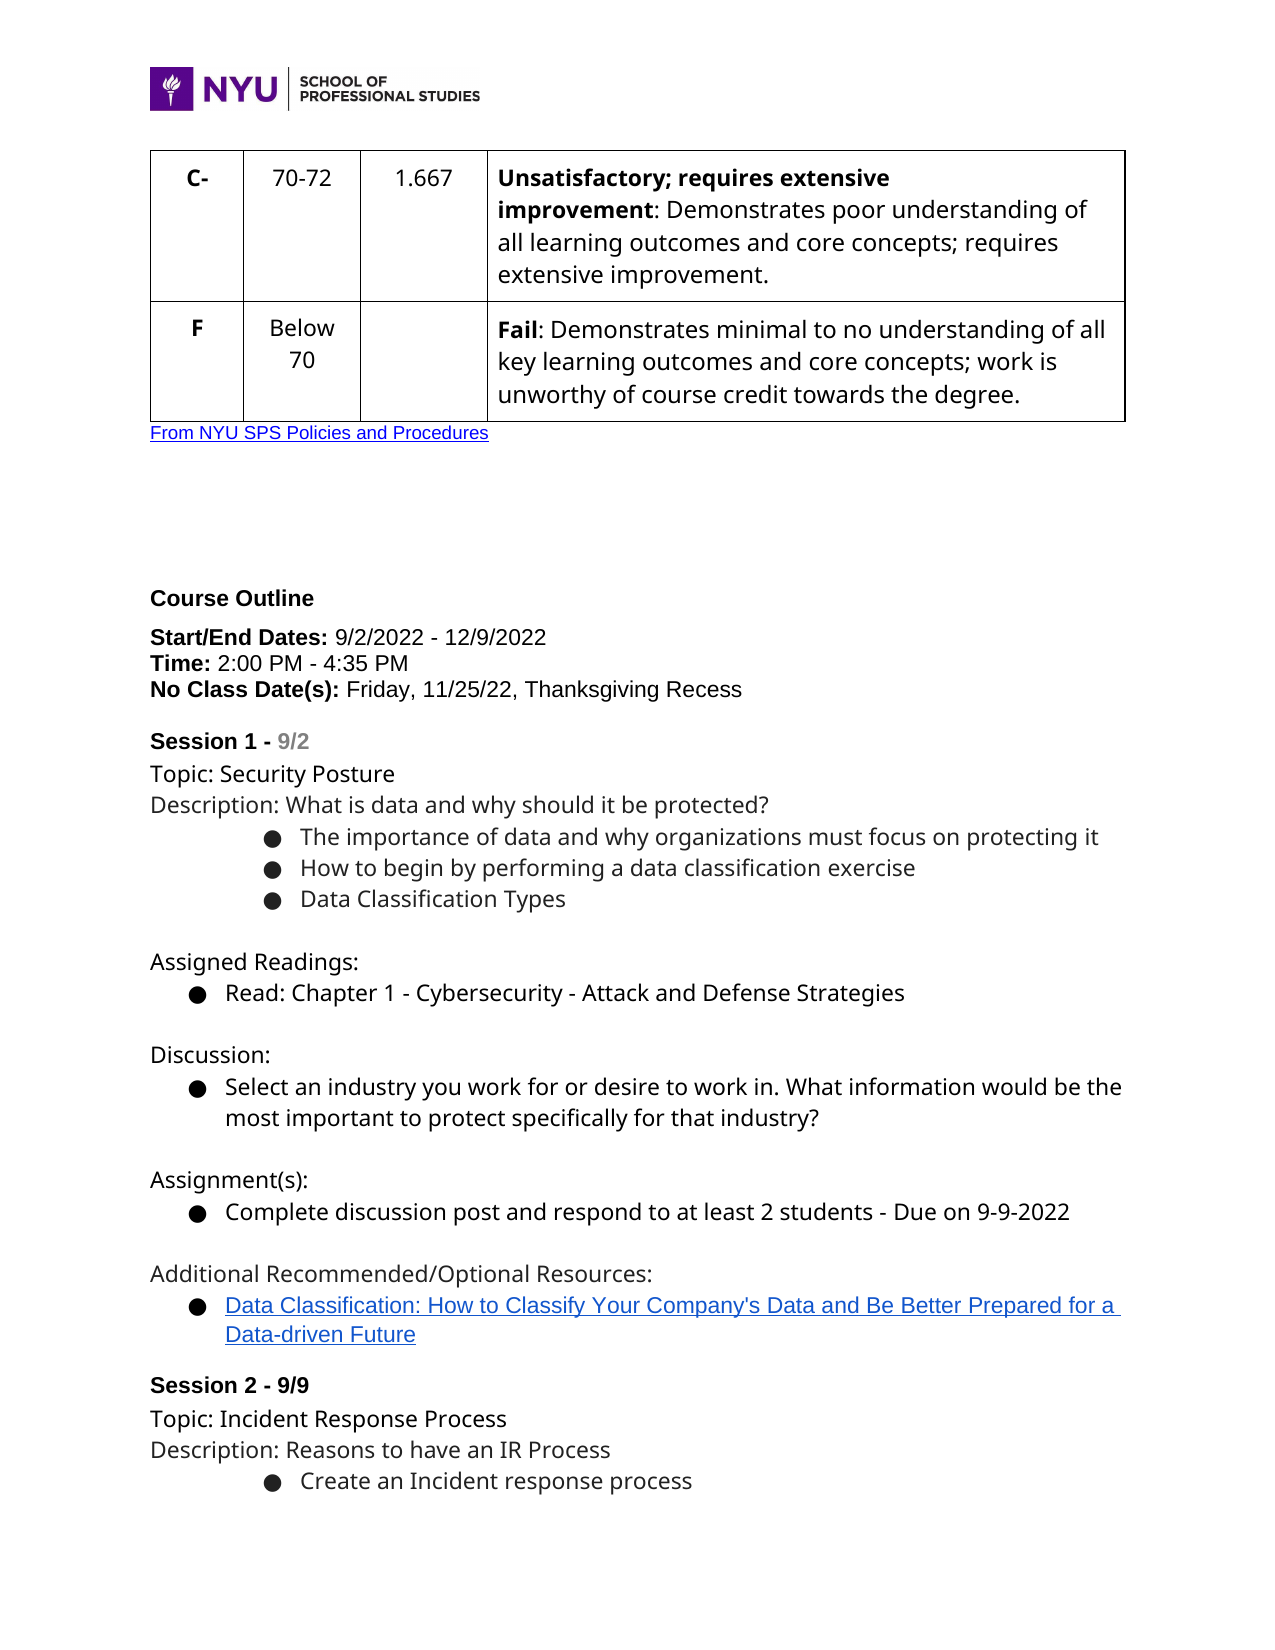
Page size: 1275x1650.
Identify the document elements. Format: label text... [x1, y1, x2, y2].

text Topic: Incident Response Process [150, 1403, 1162, 1434]
picture [150, 67, 480, 111]
list Select an industry you work for or desire to work in. What information would be the most important to protect specifically for that industry? [150, 1071, 1125, 1133]
subtitle Session 2 - 9/9 [150, 1372, 1125, 1398]
text Time: 2:00 PM - 4:35 PM [150, 650, 1125, 676]
text Discussion: [150, 1039, 1162, 1071]
table_cell [361, 302, 487, 421]
table_cell Unsatisfactory; requires extensive improvement: Demonstrates poor understanding of all learning outcomes and core concepts; requires extensive improvement. [488, 151, 1124, 301]
text Description: Reasons to have an IR Process [150, 1434, 1162, 1465]
list Data Classification: How to Classify Your Company's Data and Be Better Prepared for a Data-driven Future [150, 1289, 1125, 1347]
list The importance of data and why organizations must focus on protecting it [262, 821, 1162, 852]
table_cell C- [151, 151, 243, 301]
text No Class Date(s): Friday, 11/25/22, Thanksgiving Recess [150, 676, 1125, 703]
text From NYU SPS Policies and Procedures [150, 422, 1125, 443]
table_cell 1.667 [361, 151, 487, 301]
list How to begin by performing a data classification exercise [262, 852, 1162, 883]
text Additional Recommended/Optional Resources: [150, 1258, 1162, 1289]
table_cell 70-72 [244, 151, 360, 301]
list Complete discussion post and respond to at least 2 students - Due on 9-9-2022 [150, 1196, 1125, 1227]
text Assignment(s): [150, 1164, 1162, 1196]
list Create an Incident response process [262, 1465, 1162, 1496]
list Data Classification Types [262, 883, 1162, 914]
subtitle Course Outline [150, 585, 1125, 611]
text Start/End Dates: 9/2/2022 - 12/9/2022 [150, 624, 1125, 650]
text Assigned Readings: [150, 946, 1162, 977]
subtitle Session 1 - 9/2 [150, 728, 1125, 754]
text Description: What is data and why should it be protected? [150, 789, 1162, 821]
table_cell F [151, 302, 243, 421]
text Topic: Security Posture [150, 758, 1162, 789]
table_cell Below 70 [244, 302, 360, 421]
table_cell Fail: Demonstrates minimal to no understanding of all key learning outcomes and core concepts; work is unworthy of course credit towards the degree. [488, 302, 1124, 421]
list Read: Chapter 1 - Cybersecurity - Attack and Defense Strategies [150, 977, 1125, 1008]
